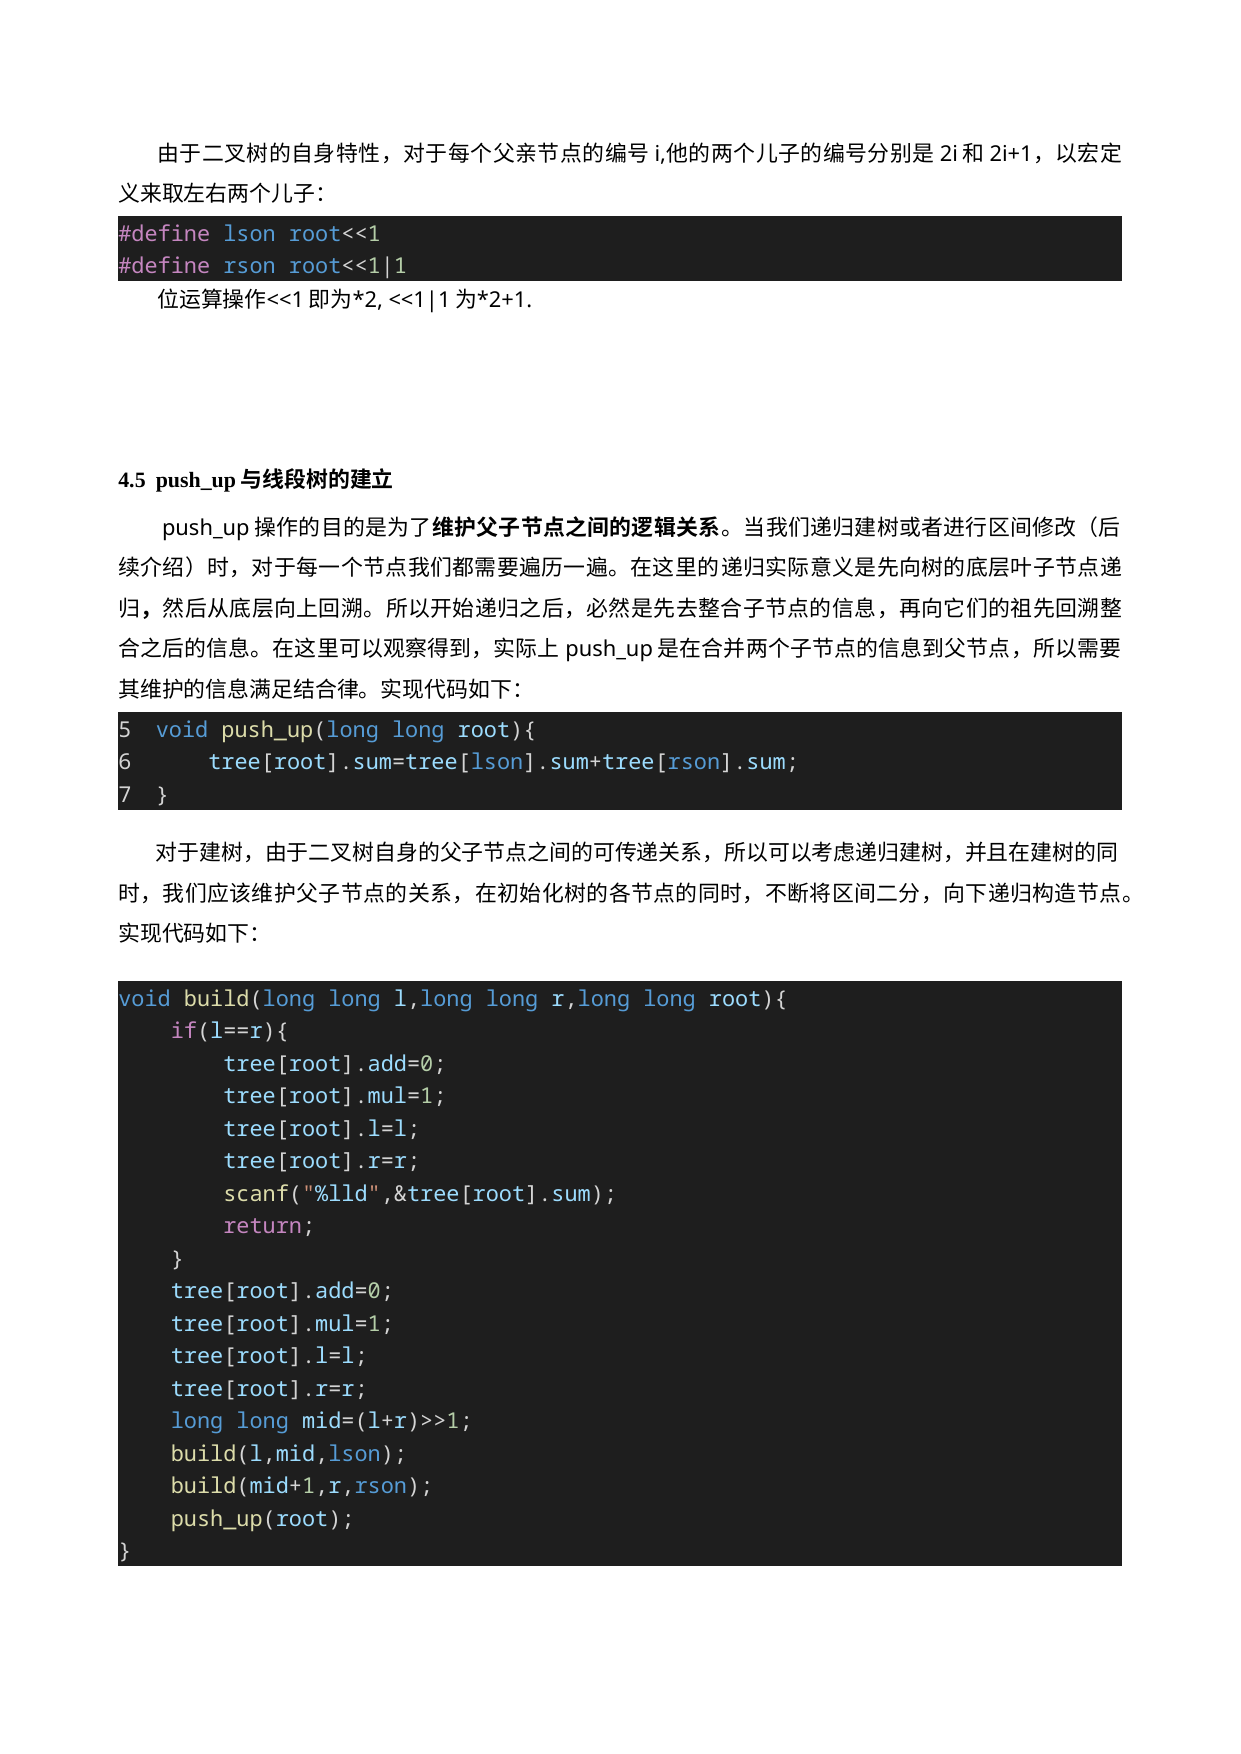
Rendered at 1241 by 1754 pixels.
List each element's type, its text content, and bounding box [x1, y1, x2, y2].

text tree[root].l=l; [118, 1339, 1122, 1371]
text tree[root].mul=1; [118, 1079, 1122, 1111]
text } [118, 1241, 1122, 1274]
list tree[root].sum=tree[lson].sum+tree[rson].sum; [118, 745, 1122, 777]
text push_up(root); [118, 1501, 1122, 1534]
text } [118, 1534, 1122, 1566]
text tree[root].add=0; [118, 1046, 1122, 1079]
text scanf("%lld",&tree[root].sum); [118, 1176, 1122, 1209]
text 由于二叉树的自身特性，对于每个父亲节点的编号i,他的两个儿子的编号分别是2i和2i+1，以宏定义来取左右两个儿子： [118, 135, 1122, 208]
text #define lson root<<1 [118, 216, 1122, 249]
text push_up操作的目的是为了维护父子节点之间的逻辑关系。当我们递归建树或者进行区间修改（后续介绍）时，对于每一个节点我们都需要遍历一遍。在这里的递归实际意义是先向树的底层叶子节点递归，然后从底层向上回溯。所以开始递归之后，必然是先去整合子节点的信息，再向它们的祖先回溯整合之后的信息。在这里可以观察得到，实际上push_up是在合并两个子节点的信息到父节点，所以需要其维护的信息满足结合律。实现代码如下： [118, 509, 1122, 704]
list } [118, 777, 1122, 810]
list push_up与线段树的建立 [118, 462, 1122, 493]
text 位运算操作<<1即为*2, <<1|1为*2+1. [118, 281, 1122, 314]
text 对于建树，由于二叉树自身的父子节点之间的可传递关系，所以可以考虑递归建树，并且在建树的同时，我们应该维护父子节点的关系，在初始化树的各节点的同时，不断将区间二分，向下递归构造节点。实现代码如下： [118, 835, 1122, 948]
text tree[root].add=0; [118, 1274, 1122, 1306]
text #define rson root<<1|1 [118, 249, 1122, 281]
text build(l,mid,lson); [118, 1436, 1122, 1469]
text if(l==r){ [118, 1014, 1122, 1046]
text tree[root].r=r; [118, 1144, 1122, 1176]
list void push_up(long long root){ [118, 712, 1122, 745]
text void build(long long l,long long r,long long root){ [118, 981, 1122, 1014]
text long long mid=(l+r)>>1; [118, 1404, 1122, 1436]
text build(mid+1,r,rson); [118, 1469, 1122, 1501]
text tree[root].mul=1; [118, 1306, 1122, 1339]
text tree[root].l=l; [118, 1111, 1122, 1144]
text return; [118, 1209, 1122, 1241]
text tree[root].r=r; [118, 1371, 1122, 1404]
